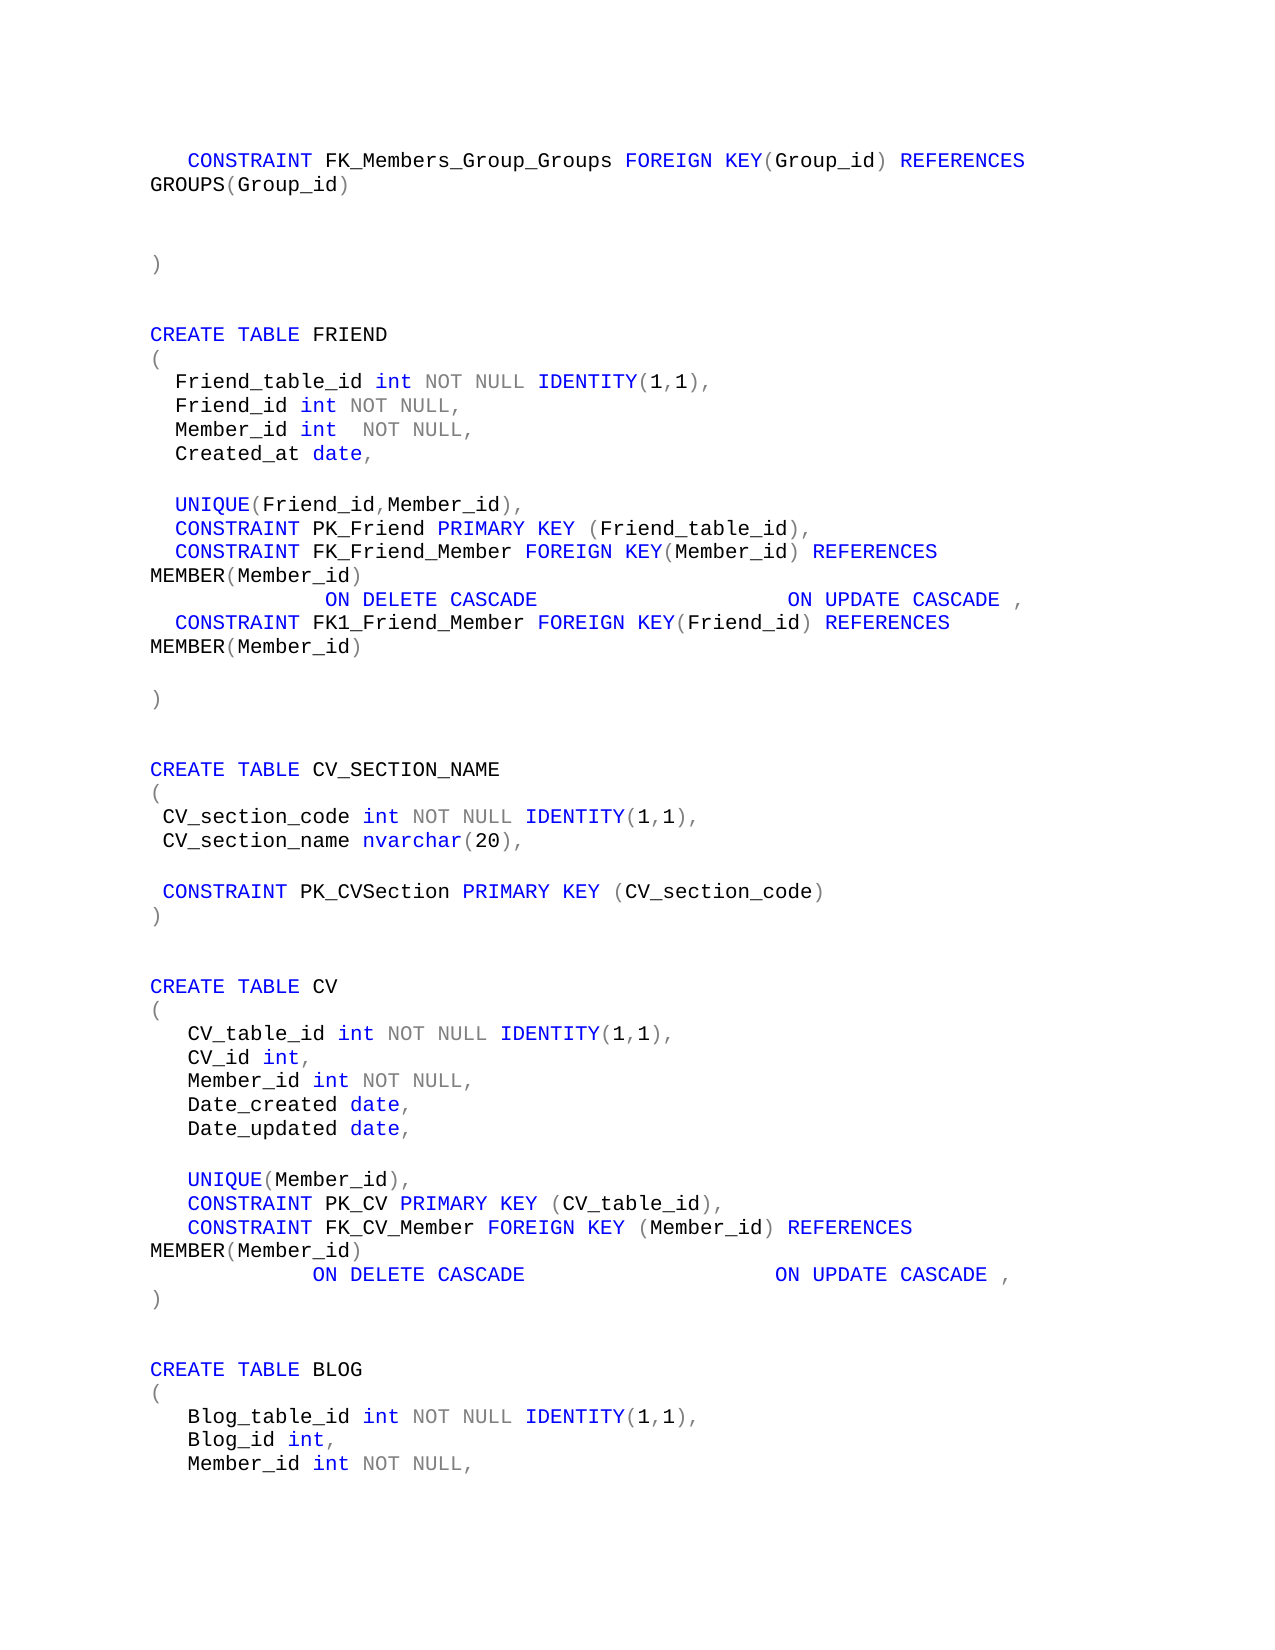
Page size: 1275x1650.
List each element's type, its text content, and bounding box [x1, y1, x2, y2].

text ) [150, 1288, 1125, 1311]
text CV_section_code int NOT NULL IDENTITY(1,1), [150, 806, 1125, 829]
text ( [150, 782, 1125, 806]
text Member_id int NOT NULL, [150, 1070, 1125, 1094]
text UNIQUE(Member_id), [150, 1169, 1125, 1193]
text CV_table_id int NOT NULL IDENTITY(1,1), [150, 1023, 1125, 1047]
text CREATE TABLE CV [150, 976, 1125, 999]
text Friend_id int NOT NULL, [150, 395, 1125, 419]
text CONSTRAINT PK_CVSection PRIMARY KEY (CV_section_code) [150, 881, 1125, 905]
text CV_section_name nvarchar(20), [150, 829, 1125, 853]
text Friend_table_id int NOT NULL IDENTITY(1,1), [150, 372, 1125, 395]
text ON DELETE CASCADE ON UPDATE CASCADE , [150, 589, 1125, 612]
text Member_id int NOT NULL, [150, 1453, 1125, 1477]
text Blog_table_id int NOT NULL IDENTITY(1,1), [150, 1406, 1125, 1429]
text CONSTRAINT FK_Members_Group_Groups FOREIGN KEY(Group_id) REFERENCES GROUPS(Group_id) [150, 150, 1125, 197]
text Created_at date, [150, 442, 1125, 466]
text Member_id int NOT NULL, [150, 419, 1125, 442]
text ( [150, 999, 1125, 1023]
text ( [150, 1382, 1125, 1406]
text ) [150, 253, 1125, 277]
text ) [150, 688, 1125, 711]
text Date_created date, [150, 1094, 1125, 1118]
text ON DELETE CASCADE ON UPDATE CASCADE , [150, 1264, 1125, 1288]
text CONSTRAINT FK1_Friend_Member FOREIGN KEY(Friend_id) REFERENCES MEMBER(Member_id) [150, 612, 1125, 660]
text CONSTRAINT PK_Friend PRIMARY KEY (Friend_table_id), [150, 518, 1125, 541]
text CV_id int, [150, 1047, 1125, 1070]
text Date_updated date, [150, 1118, 1125, 1141]
text CREATE TABLE CV_SECTION_NAME [150, 759, 1125, 782]
text CONSTRAINT FK_CV_Member FOREIGN KEY (Member_id) REFERENCES MEMBER(Member_id) [150, 1217, 1125, 1264]
text CREATE TABLE FRIEND [150, 324, 1125, 348]
text ( [150, 348, 1125, 372]
text UNIQUE(Friend_id,Member_id), [150, 494, 1125, 518]
text CREATE TABLE BLOG [150, 1358, 1125, 1382]
text ) [150, 905, 1125, 928]
text Blog_id int, [150, 1429, 1125, 1453]
text CONSTRAINT FK_Friend_Member FOREIGN KEY(Member_id) REFERENCES MEMBER(Member_id) [150, 541, 1125, 589]
text CONSTRAINT PK_CV PRIMARY KEY (CV_table_id), [150, 1193, 1125, 1217]
